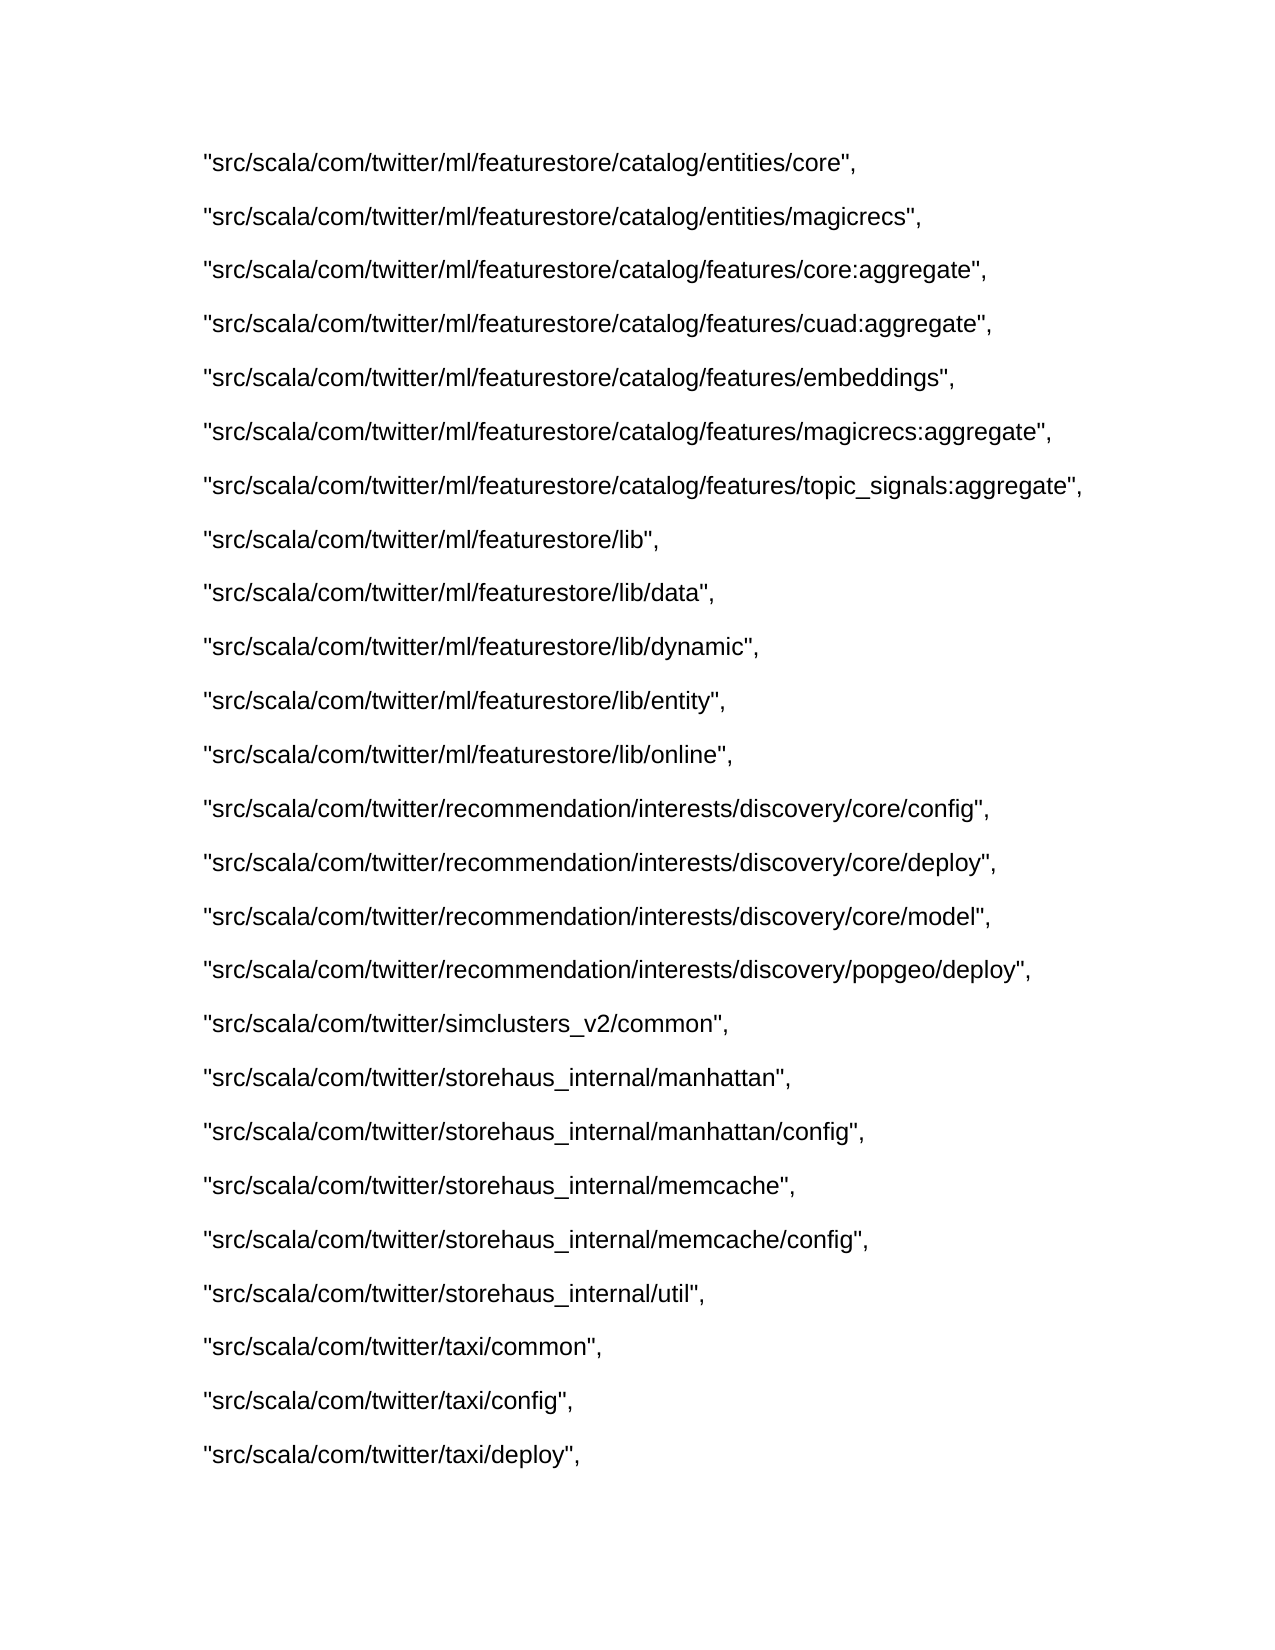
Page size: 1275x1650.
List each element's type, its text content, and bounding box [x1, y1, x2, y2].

text "src/scala/com/twitter/storehaus_internal/util", [148, 1278, 1127, 1307]
text "src/scala/com/twitter/taxi/config", [148, 1386, 1127, 1415]
text "src/scala/com/twitter/storehaus_internal/manhattan", [148, 1063, 1127, 1092]
text "src/scala/com/twitter/taxi/common", [148, 1332, 1127, 1361]
text "src/scala/com/twitter/ml/featurestore/catalog/features/embeddings", [148, 363, 1127, 392]
text "src/scala/com/twitter/ml/featurestore/catalog/features/magicrecs:aggregate", [148, 417, 1127, 446]
text "src/scala/com/twitter/ml/featurestore/lib/online", [148, 740, 1127, 769]
text "src/scala/com/twitter/ml/featurestore/lib/data", [148, 578, 1127, 607]
text "src/scala/com/twitter/ml/featurestore/catalog/entities/core", [148, 148, 1127, 176]
text "src/scala/com/twitter/recommendation/interests/discovery/popgeo/deploy", [148, 955, 1127, 984]
text "src/scala/com/twitter/storehaus_internal/memcache", [148, 1171, 1127, 1199]
text "src/scala/com/twitter/simclusters_v2/common", [148, 1009, 1127, 1038]
text "src/scala/com/twitter/ml/featurestore/lib/entity", [148, 686, 1127, 715]
text "src/scala/com/twitter/recommendation/interests/discovery/core/deploy", [148, 848, 1127, 876]
text "src/scala/com/twitter/ml/featurestore/catalog/features/core:aggregate", [148, 255, 1127, 284]
text "src/scala/com/twitter/recommendation/interests/discovery/core/config", [148, 794, 1127, 823]
text "src/scala/com/twitter/ml/featurestore/lib", [148, 524, 1127, 553]
text "src/scala/com/twitter/taxi/deploy", [148, 1440, 1127, 1469]
text "src/scala/com/twitter/storehaus_internal/manhattan/config", [148, 1117, 1127, 1146]
text "src/scala/com/twitter/ml/featurestore/catalog/features/topic_signals:aggregate", [148, 471, 1127, 499]
text "src/scala/com/twitter/ml/featurestore/catalog/features/cuad:aggregate", [148, 309, 1127, 338]
text "src/scala/com/twitter/ml/featurestore/catalog/entities/magicrecs", [148, 201, 1127, 230]
text "src/scala/com/twitter/storehaus_internal/memcache/config", [148, 1225, 1127, 1253]
text "src/scala/com/twitter/recommendation/interests/discovery/core/model", [148, 902, 1127, 930]
text "src/scala/com/twitter/ml/featurestore/lib/dynamic", [148, 632, 1127, 661]
